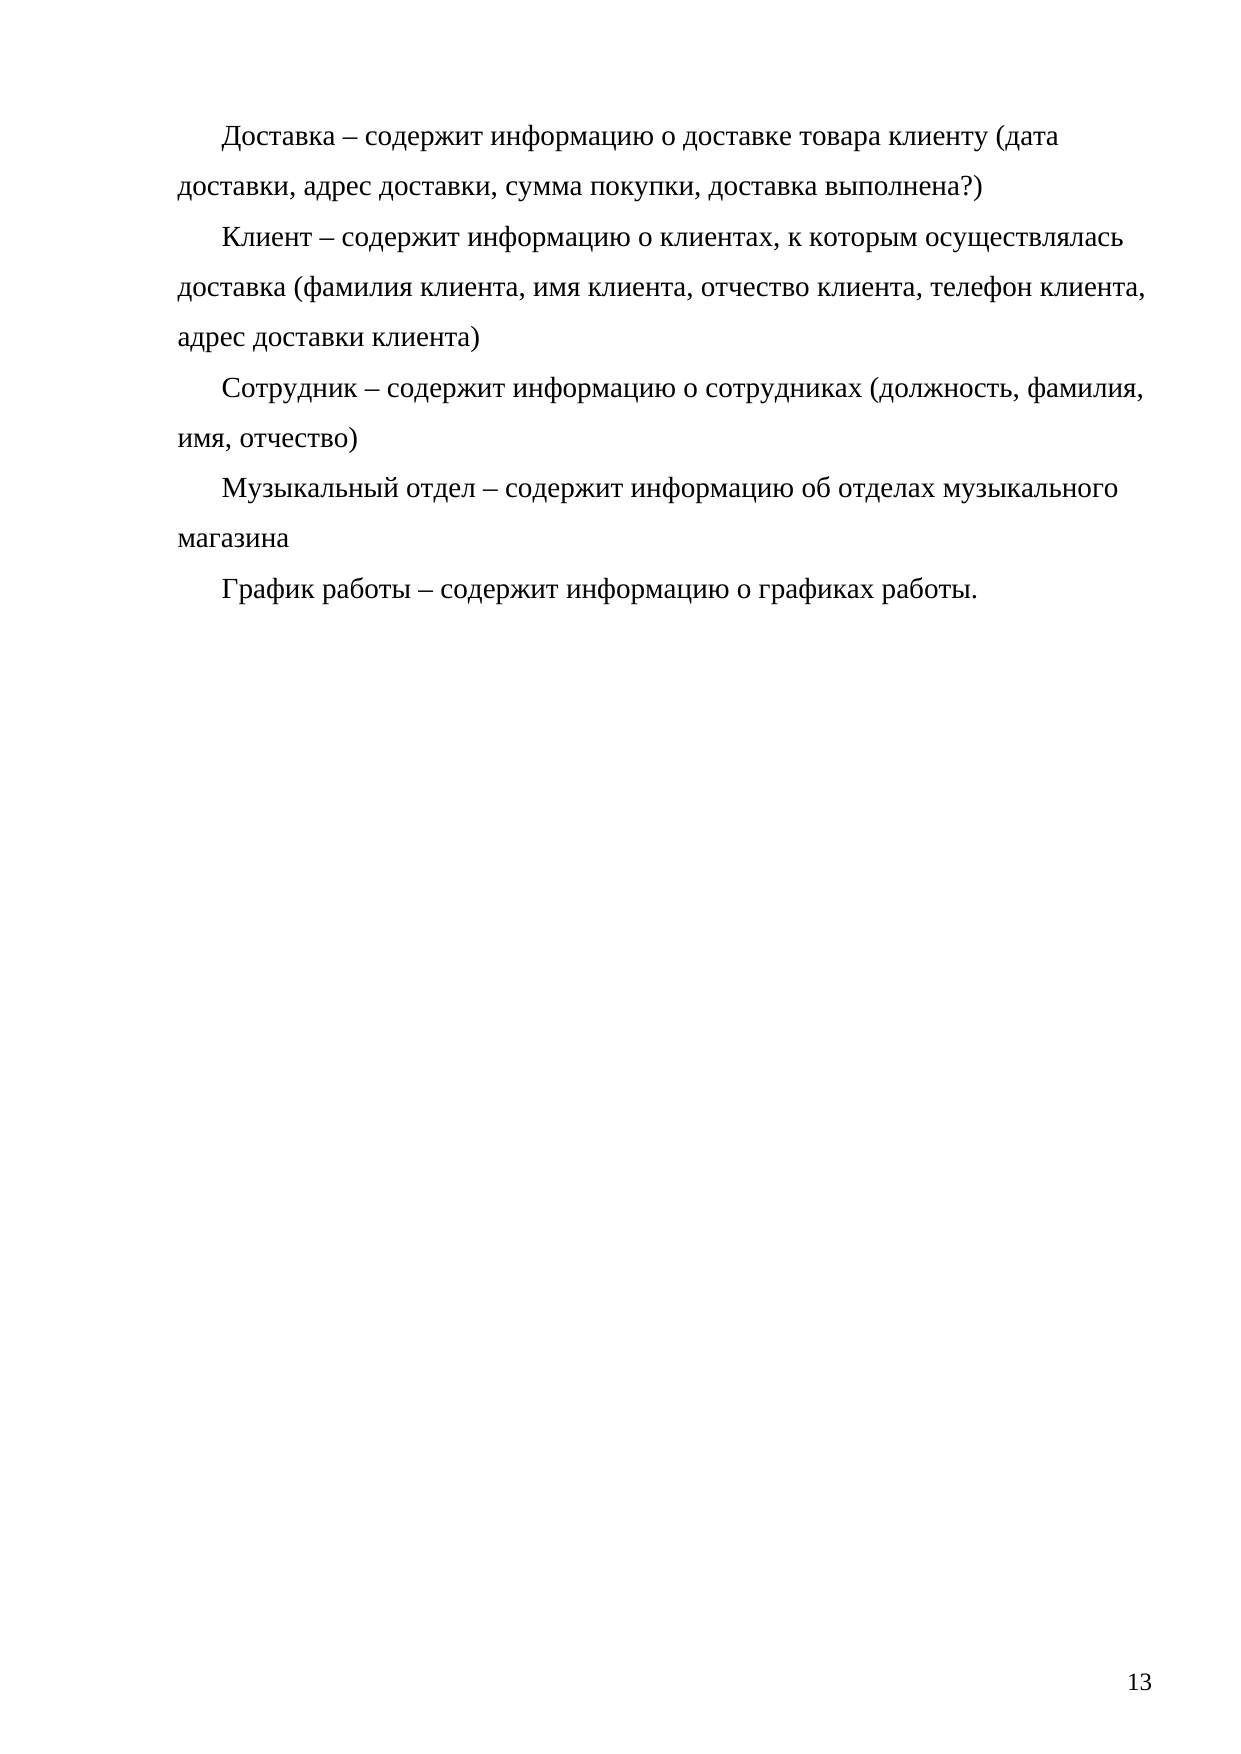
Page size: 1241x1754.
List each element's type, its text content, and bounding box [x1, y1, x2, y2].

text Музыкальный отдел – содержит информацию об отделах музыкального магазина [177, 470, 1152, 554]
text Доставка – содержит информацию о доставке товара клиенту (дата доставки, адрес доставки, сумма покупки, доставка выполнена?) [177, 118, 1152, 202]
text График работы – содержит информацию о графиках работы. [177, 571, 1152, 604]
text Клиент – содержит информацию о клиентах, к которым осуществлялась доставка (фамилия клиента, имя клиента, отчество клиента, телефон клиента, адрес доставки клиента) [177, 219, 1152, 353]
text Сотрудник – содержит информацию о сотрудниках (должность, фамилия, имя, отчество) [177, 370, 1152, 453]
